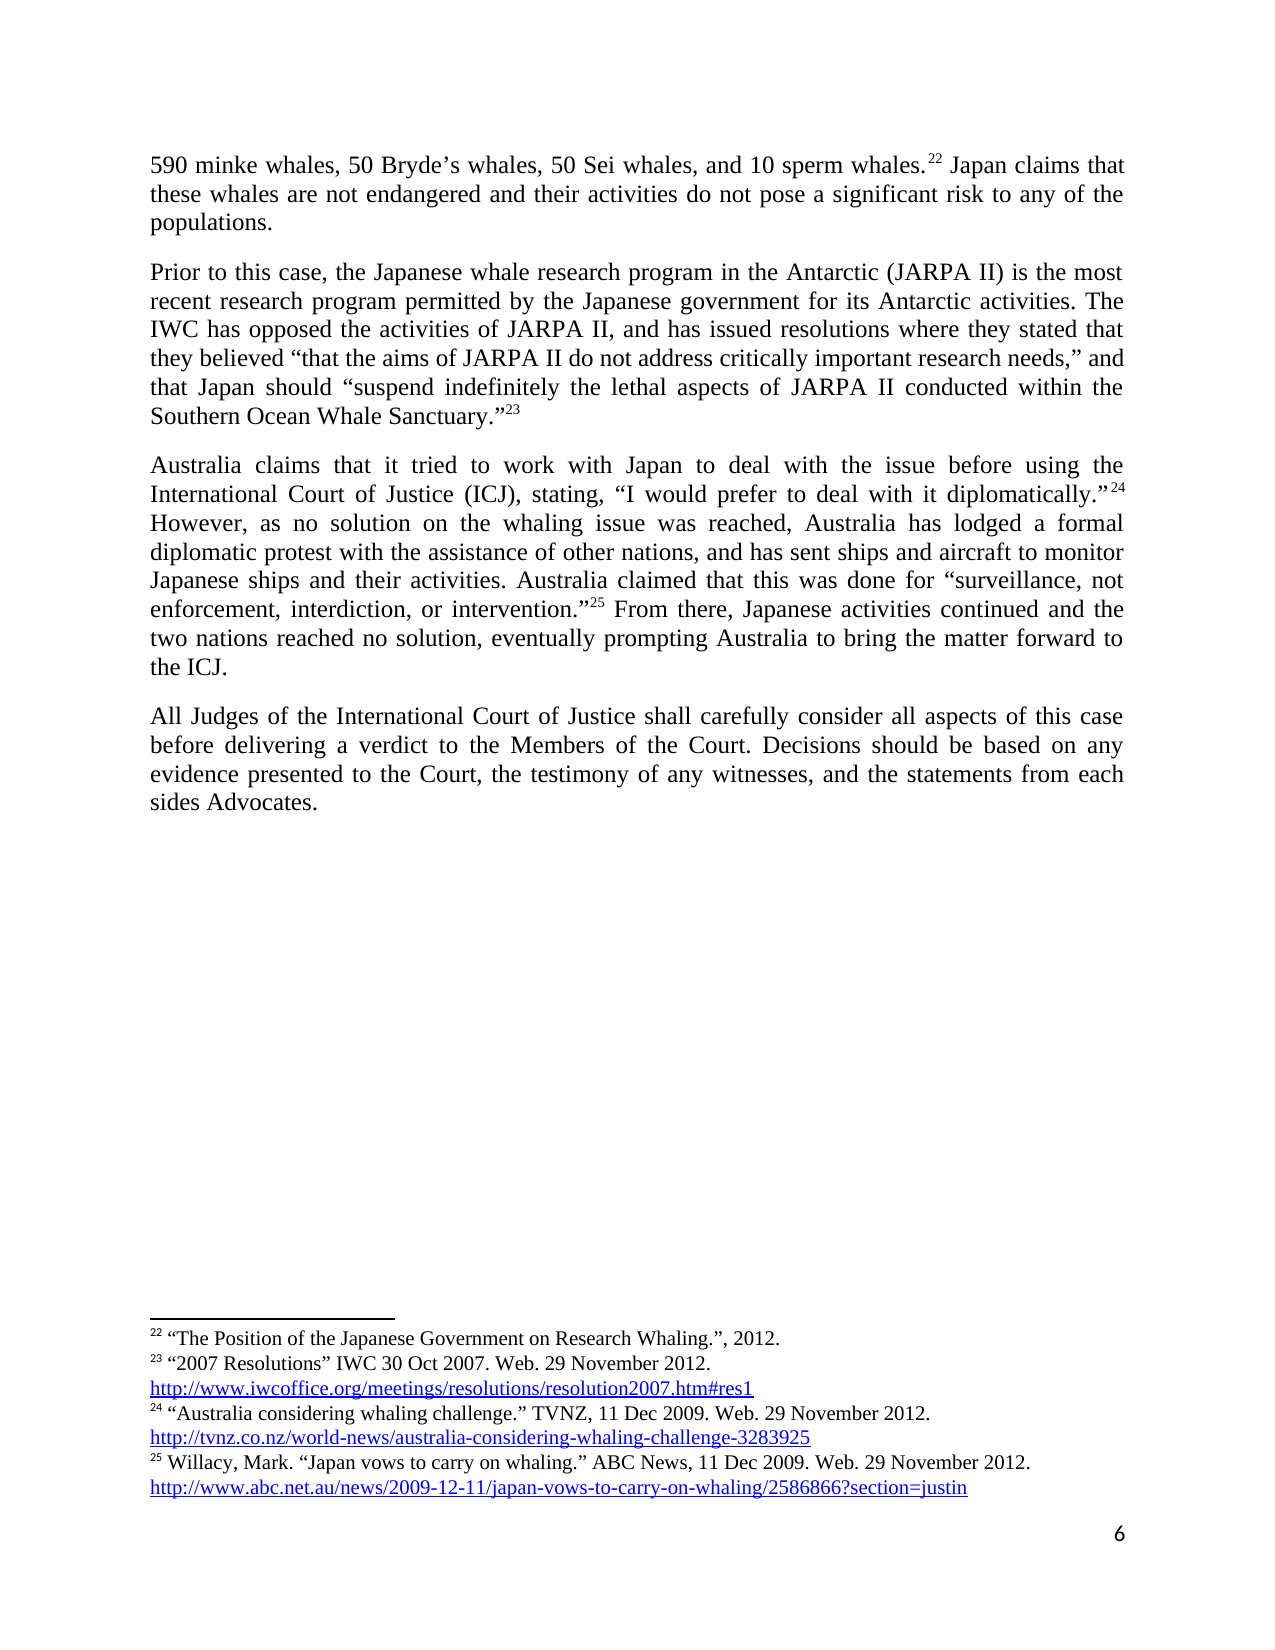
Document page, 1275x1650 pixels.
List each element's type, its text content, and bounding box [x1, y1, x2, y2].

text All Judges of the International Court of Justice shall carefully consider all aspects of this case before delivering a verdict to the Members of the Court. Decisions should be based on any evidence presented to the Court, the testimony of any witnesses, and the statements from each sides Advocates. [150, 701, 1125, 816]
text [150, 150, 1125, 236]
text Australia claims that it tried to work with Japan to deal with the issue before using the International Court of Justice (ICJ), stating, “I would prefer to deal with it diplomatically.” However, as no solution on the whaling issue was reached, Australia has lodged a formal diplomatic protest with the assistance of other nations, and has sent ships and aircraft to monitor Japanese ships and their activities. Australia claimed that this was done for “surveillance, not enforcement, interdiction, or intervention.” From there, Japanese activities continued and the two nations reached no solution, eventually prompting Australia to bring the matter forward to the ICJ. [150, 450, 1125, 680]
text Prior to this case, the Japanese whale research program in the Antarctic (JARPA II) is the most recent research program permitted by the Japanese government for its Antarctic activities. The IWC has opposed the activities of JARPA II, and has issued resolutions where they stated that they believed “that the aims of JARPA II do not address critically important research needs,” and that Japan should “suspend indefinitely the lethal aspects of JARPA II conducted within the Southern Ocean Whale Sanctuary.” [150, 257, 1125, 429]
